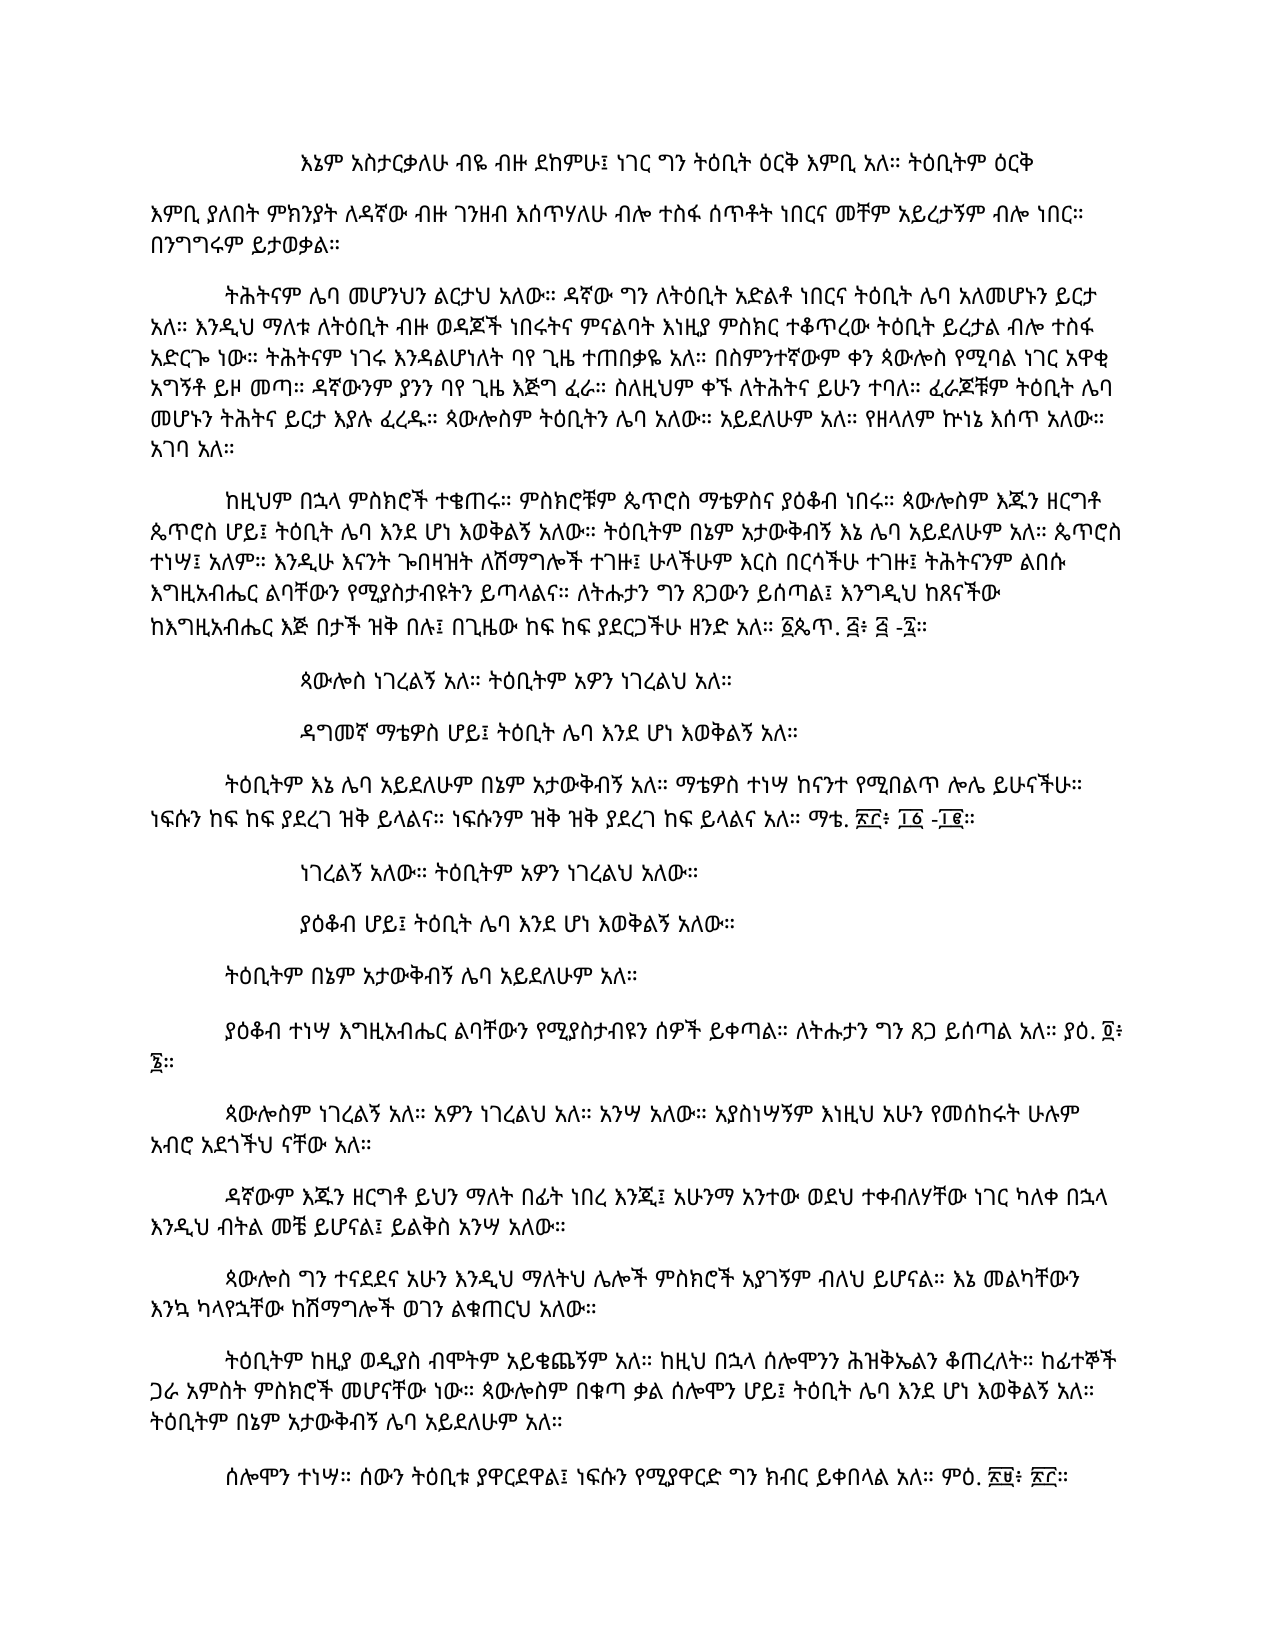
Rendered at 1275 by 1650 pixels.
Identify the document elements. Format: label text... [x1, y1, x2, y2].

text ያዕቆብ ተነሣ እግዚአብሔር ልባቸውን የሚያስታብዩን ሰዎች ይቀጣል። ለትሑታን ግን ጸጋ ይሰጣል አለ። ያዕ. ፬፥ ፮። [150, 1015, 1125, 1077]
text ትዕቢትም ከዚያ ወዲያስ ብሞትም አይቄጨኝም አለ። ከዚህ በኋላ ሰሎሞንን ሕዝቅኤልን ቆጠረለት። ከፊተኞች ጋራ አምስት ምስክሮች መሆናቸው ነው። ጳውሎስም በቁጣ ቃል ሰሎሞን ሆይ፤ ትዕቢት ሌባ እንደ ሆነ እወቅልኝ አለ። ትዕቢትም በኔም አታውቅብኝ ሌባ አይደለሁም አለ። [150, 1348, 1125, 1436]
text ያዕቆብ ሆይ፤ ትዕቢት ሌባ እንደ ሆነ እወቅልኝ አለው። [150, 911, 1125, 938]
text ከዚህም በኋላ ምስክሮች ተቄጠሩ። ምስክሮቹም ጴጥሮስ ማቴዎስና ያዕቆብ ነበሩ። ጳውሎስም እጁን ዘርግቶ ጴጥሮስ ሆይ፤ ትዕቢት ሌባ እንደ ሆነ እወቅልኝ አለው። ትዕቢትም በኔም አታውቅብኝ እኔ ሌባ አይደለሁም አለ። ጴጥሮስ ተነሣ፤ አለም። እንዲሁ እናንት ጐበዛዝት ለሽማግሎች ተገዙ፤ ሁላችሁም እርስ በርሳችሁ ተገዙ፤ ትሕትናንም ልበሱ እግዚአብሔር ልባቸውን የሚያስታብዩትን ይጣላልና። ለትሑታን ግን ጸጋውን ይሰጣል፤ እንግዲህ ከጸናችው ከእግዚአብሔር እጅ በታች ዝቅ በሉ፤ በጊዜው ከፍ ከፍ ያደርጋችሁ ዘንድ አለ። ፩ጴጥ. ፭፥ ፭ -፯። [150, 488, 1125, 643]
text ትሕትናም ሌባ መሆንህን ልርታህ አለው። ዳኛው ግን ለትዕቢት አድልቶ ነበርና ትዕቢት ሌባ አለመሆኑን ይርታ አለ። እንዲህ ማለቱ ለትዕቢት ብዙ ወዳጆች ነበሩትና ምናልባት እነዚያ ምስክር ተቆጥረው ትዕቢት ይረታል ብሎ ተስፋ አድርጐ ነው። ትሕትናም ነገሩ እንዳልሆነለት ባየ ጊዜ ተጠበቃዬ አለ። በስምንተኛውም ቀን ጳውሎስ የሚባል ነገር አዋቂ አግኝቶ ይዞ መጣ። ዳኛውንም ያንን ባየ ጊዜ እጅግ ፈራ። ስለዚህም ቀኙ ለትሕትና ይሁን ተባለ። ፈራጆቹም ትዕቢት ሌባ መሆኑን ትሕትና ይርታ እያሉ ፈረዱ። ጳውሎስም ትዕቢትን ሌባ አለው። አይደለሁም አለ። የዘላለም ኵነኔ እሰጥ አለው። አገባ አለ። [150, 283, 1125, 463]
text ትዕቢትም በኔም አታውቅብኝ ሌባ አይደለሁም አለ። [150, 963, 1125, 990]
text እኔም አስታርቃለሁ ብዬ ብዙ ደከምሁ፤ ነገር ግን ትዕቢት ዕርቅ እምቢ አለ። ትዕቢትም ዕርቅ [225, 150, 1125, 177]
text እምቢ ያለበት ምክንያት ለዳኛው ብዙ ገንዘብ እሰጥሃለሁ ብሎ ተስፋ ሰጥቶት ነበርና መቸም አይረታኝም ብሎ ነበር። በንግግሩም ይታወቃል። [150, 201, 1125, 259]
text ነገረልኝ አለው። ትዕቢትም አዎን ነገረልህ አለው። [225, 860, 1125, 887]
text ዳግመኛ ማቴዎስ ሆይ፤ ትዕቢት ሌባ እንደ ሆነ እወቅልኝ አለ። [225, 720, 1125, 747]
text ጳውሎስም ነገረልኝ አለ። አዎን ነገረልህ አለ። አንሣ አለው። አያስነሣኝም እነዚህ አሁን የመሰከሩት ሁሉም አብሮ አደጎችህ ናቸው አለ። [150, 1102, 1125, 1159]
text ዳኛውም እጁን ዘርግቶ ይህን ማለት በፊት ነበረ እንጂ፤ አሁንማ አንተው ወደህ ተቀብለሃቸው ነገር ካለቀ በኋላ እንዲህ ብትል መቼ ይሆናል፤ ይልቅስ አንሣ አለው። [150, 1184, 1125, 1241]
text ጳውሎስ ነገረልኝ አለ። ትዕቢትም አዎን ነገረልህ አለ። [150, 668, 1125, 695]
text ሰሎሞን ተነሣ። ሰውን ትዕቢቱ ያዋርደዋል፤ ነፍሱን የሚያዋርድ ግን ክብር ይቀበላል አለ። ምዕ. ፳፱፥ ፳፫። [150, 1461, 1125, 1492]
text ጳውሎስ ግን ተናደደና አሁን እንዲህ ማለትህ ሌሎች ምስክሮች አያገኝም ብለህ ይሆናል። እኔ መልካቸውን እንኳ ካላየኋቸው ከሽማግሎች ወገን ልቁጠርህ አለው። [150, 1266, 1125, 1323]
text ትዕቢትም እኔ ሌባ አይደለሁም በኔም አታውቅብኝ አለ። ማቴዎስ ተነሣ ከናንተ የሚበልጥ ሎሌ ይሁናችሁ። ነፍሱን ከፍ ከፍ ያደረገ ዝቅ ይላልና። ነፍሱንም ዝቅ ዝቅ ያደረገ ከፍ ይላልና አለ። ማቴ. ፳፫፥ ፲፩ -፲፪። [150, 772, 1125, 834]
